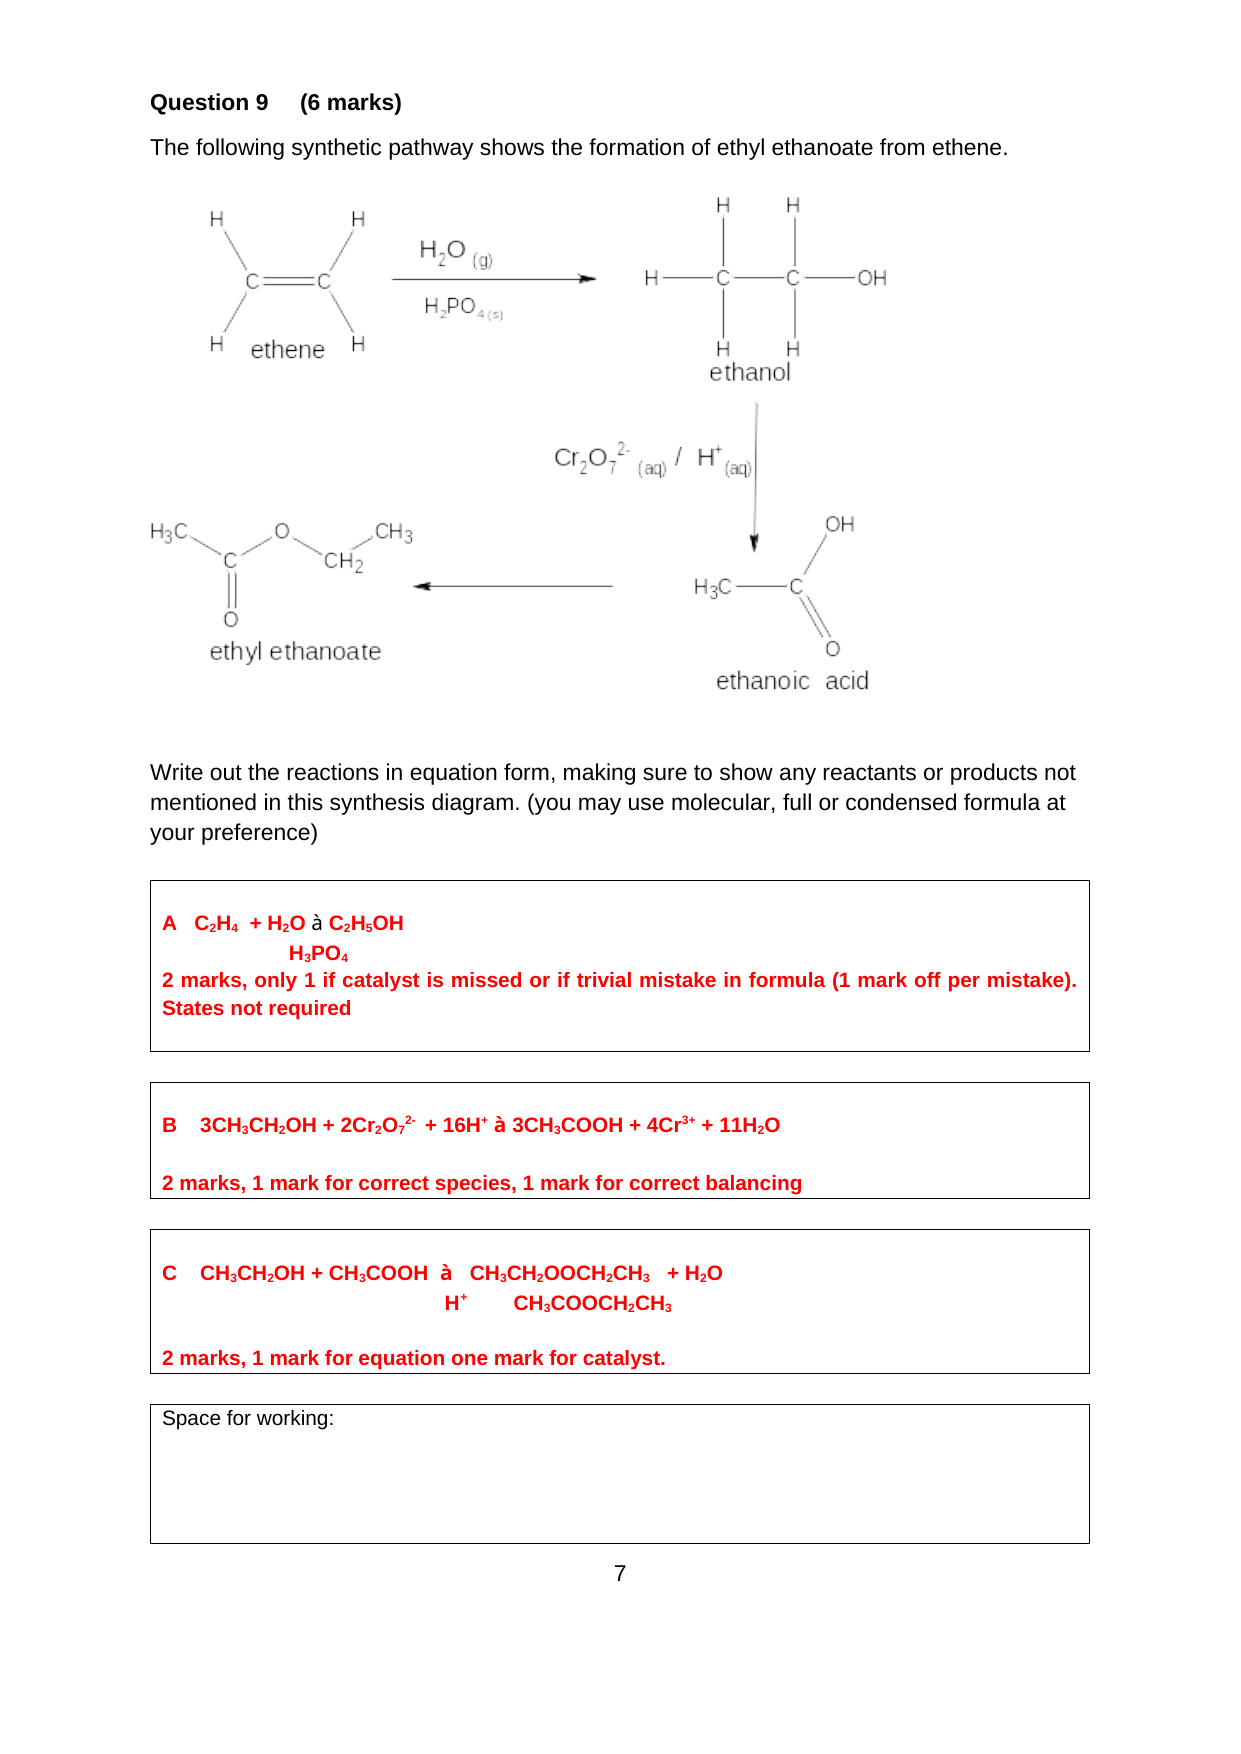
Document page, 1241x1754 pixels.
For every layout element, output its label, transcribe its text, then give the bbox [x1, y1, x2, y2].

table_header A C2H4 + H2O à C2H5OH H3PO4 2 marks, only 1 if catalyst is missed or if trivial mistake in formula (1 mark off per mistake). States not required [151, 881, 1089, 1051]
text The following synthetic pathway shows the formation of ethyl ethanoate from ethene. [150, 134, 1090, 160]
text Question 9 (6 marks) [150, 89, 1090, 115]
table_header B 3CH3CH2OH + 2Cr2O72- + 16H+ à 3CH3COOH + 4Cr3+ + 11H2O 2 marks, 1 mark for correct species, 1 mark for correct balancing [151, 1083, 1089, 1198]
table_header Space for working: [151, 1405, 1089, 1543]
table_header C CH3CH2OH + CH3COOH à CH3CH2OOCH2CH3 + H2O H+ CH3COOCH2CH3 2 marks, 1 mark for equation one mark for catalyst. [151, 1230, 1089, 1373]
text Write out the reactions in equation form, making sure to show any reactants or products not mentioned in this synthesis diagram. (you may use molecular, full or condensed formula at your preference) [150, 759, 1090, 846]
